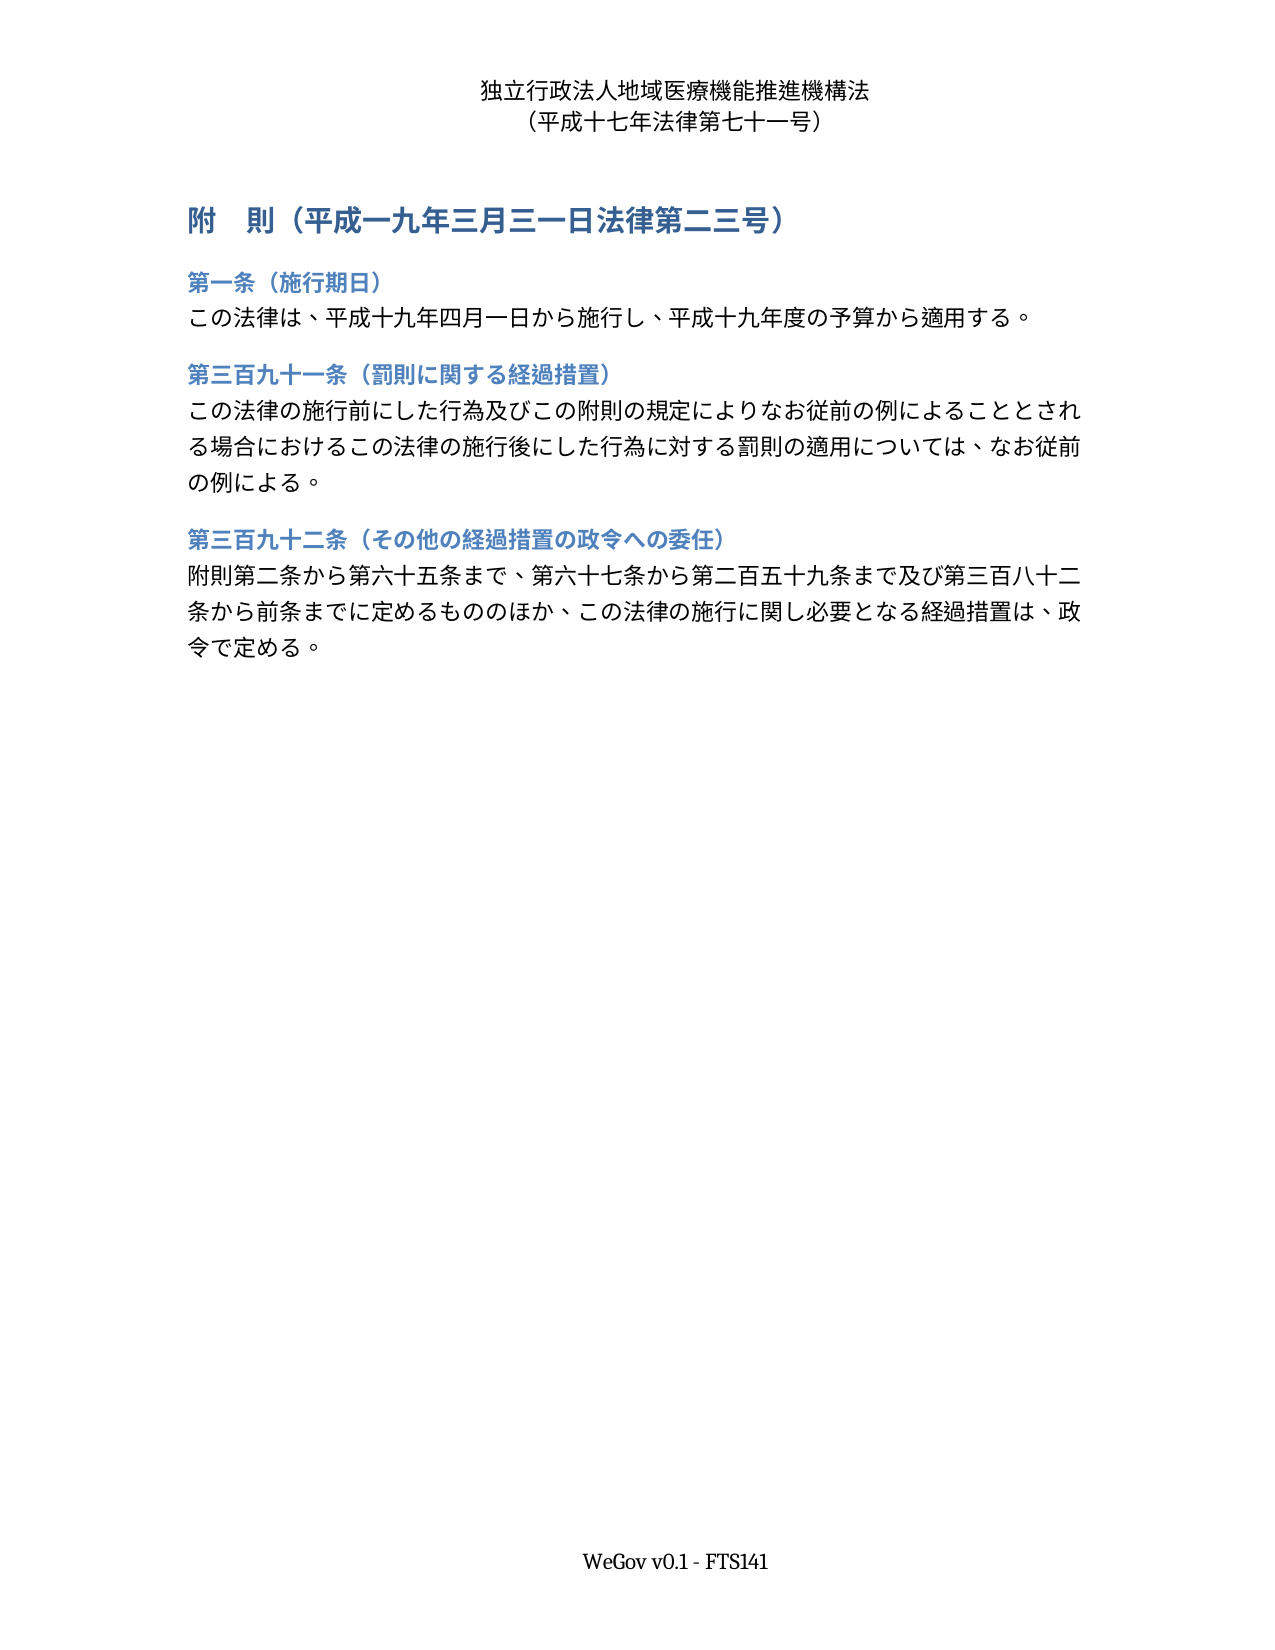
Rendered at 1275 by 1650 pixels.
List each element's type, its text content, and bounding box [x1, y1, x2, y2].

text 附則第二条から第六十五条まで、第六十七条から第二百五十九条まで及び第三百八十二条から前条までに定めるもののほか、この法律の施行に関し必要となる経過措置は、政令で定める。 [187, 560, 1087, 663]
subtitle 第一条（施行期日） [187, 266, 1087, 298]
subtitle 附 則（平成一九年三月三一日法律第二三号） [187, 200, 1087, 240]
text この法律は、平成十九年四月一日から施行し、平成十九年度の予算から適用する。 [187, 302, 1087, 334]
subtitle 第三百九十二条（その他の経過措置の政令への委任） [187, 524, 1087, 555]
text この法律の施行前にした行為及びこの附則の規定によりなお従前の例によることとされる場合におけるこの法律の施行後にした行為に対する罰則の適用については、なお従前の例による。 [187, 395, 1087, 498]
subtitle 第三百九十一条（罰則に関する経過措置） [187, 359, 1087, 390]
